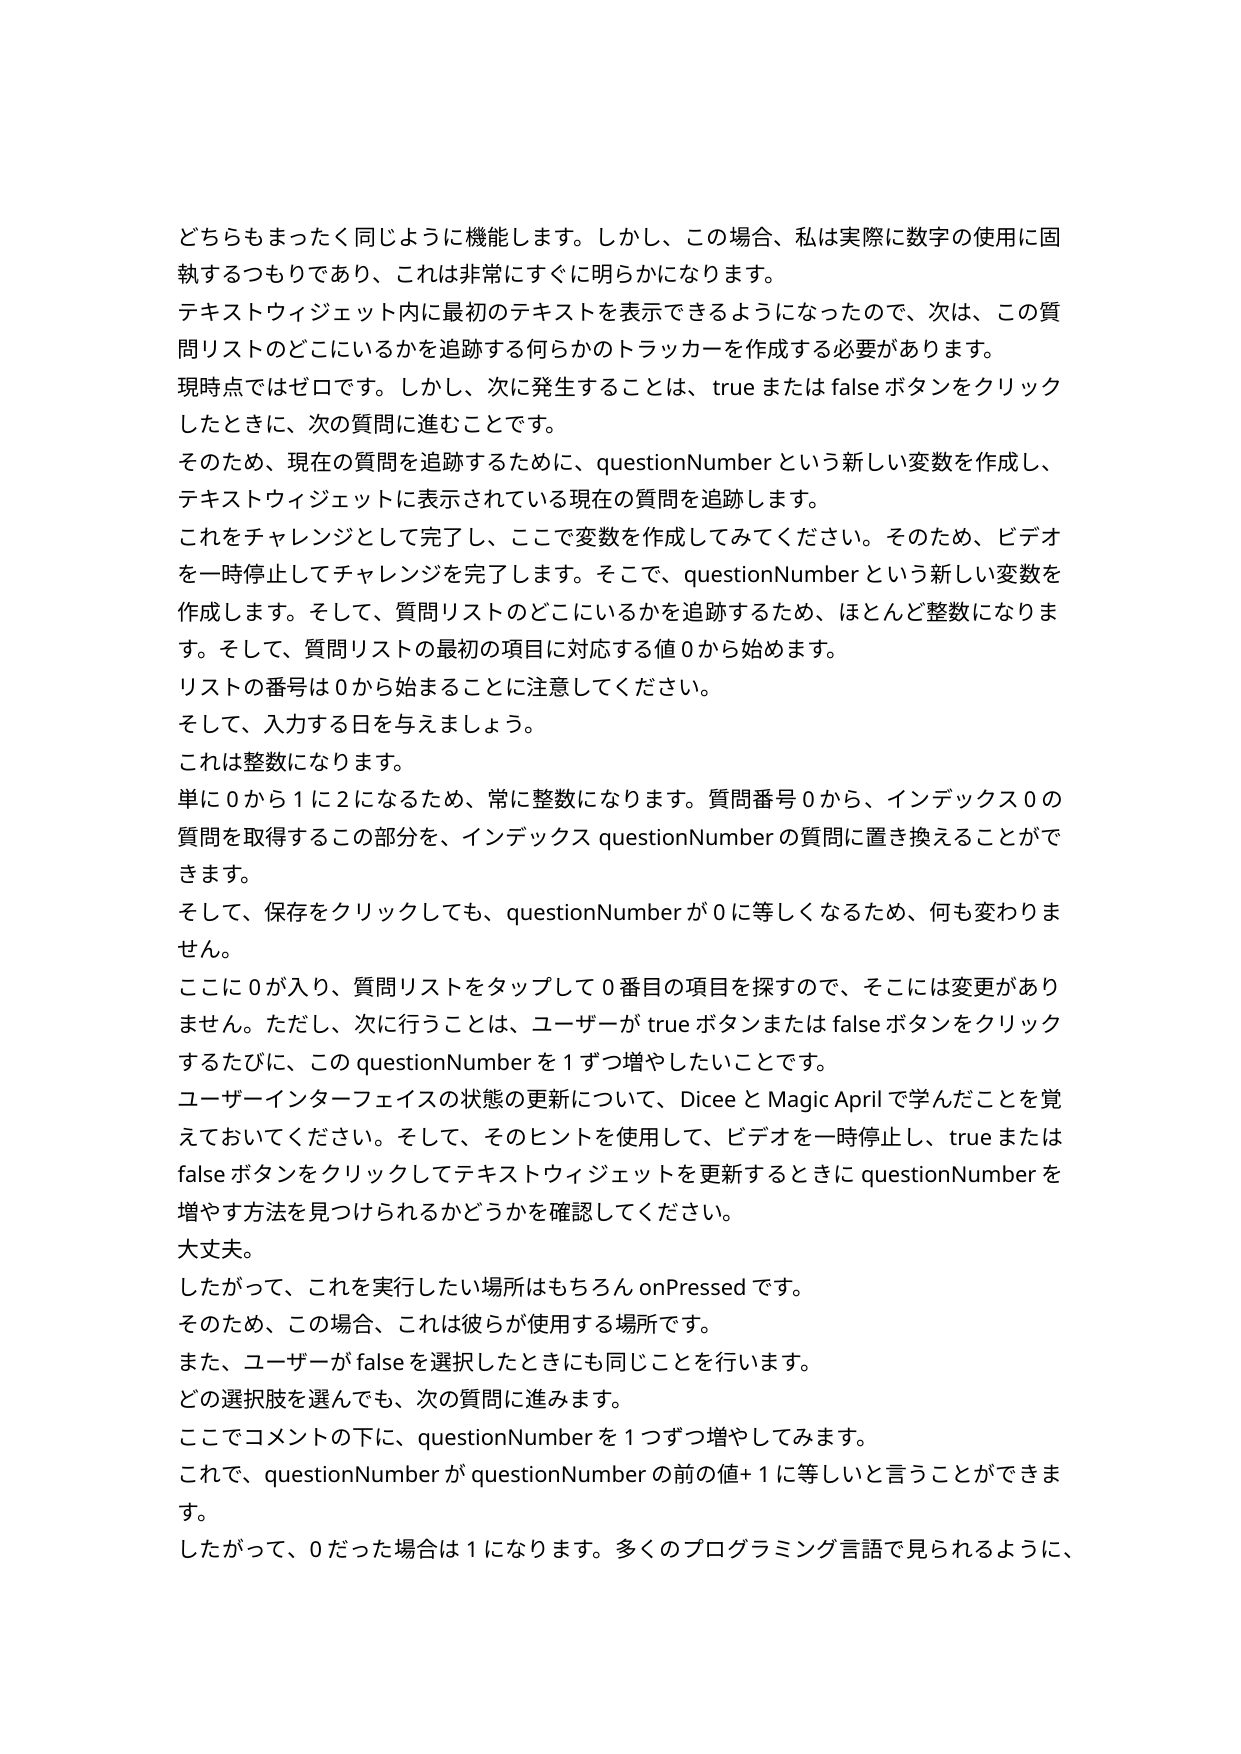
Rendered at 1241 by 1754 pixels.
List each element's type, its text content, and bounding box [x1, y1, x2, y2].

text そして、入力する日を与えましょう。 [177, 704, 1063, 742]
text ここでコメントの下に、questionNumberを1つずつ増やしてみます。 [177, 1417, 1063, 1454]
text そのため、この場合、これは彼らが使用する場所です。 [177, 1304, 1063, 1342]
text これで、questionNumberがquestionNumberの前の値+ 1に等しいと言うことができます。 [177, 1454, 1063, 1529]
text ここに0が入り、質問リストをタップして0番目の項目を探すので、そこには変更がありません。ただし、次に行うことは、ユーザーがtrueボタンまたはfalseボタンをクリックするたびに、このquestionNumberを1ずつ増やしたいことです。 [177, 967, 1063, 1079]
text 単に0から1に2になるため、常に整数になります。質問番号0から、インデックス0の質問を取得するこの部分を、インデックスquestionNumberの質問に置き換えることができます。 [177, 779, 1063, 892]
text また、ユーザーがfalseを選択したときにも同じことを行います。 [177, 1342, 1063, 1379]
text これは整数になります。 [177, 742, 1063, 779]
text したがって、これを実行したい場所はもちろんonPressedです。 [177, 1267, 1063, 1304]
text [177, 1529, 1063, 1567]
text リストの番号は0から始まることに注意してください。 [177, 667, 1063, 704]
text 現時点ではゼロです。しかし、次に発生することは、trueまたはfalseボタンをクリックしたときに、次の質問に進むことです。 [177, 367, 1063, 442]
text テキストウィジェット内に最初のテキストを表示できるようになったので、次は、この質問リストのどこにいるかを追跡する何らかのトラッカーを作成する必要があります。 [177, 292, 1063, 367]
text そして、保存をクリックしても、questionNumberが0に等しくなるため、何も変わりません。 [177, 892, 1063, 967]
text どの選択肢を選んでも、次の質問に進みます。 [177, 1379, 1063, 1417]
text 大丈夫。 [177, 1229, 1063, 1267]
text ユーザーインターフェイスの状態の更新について、DiceeとMagic Aprilで学んだことを覚えておいてください。そして、そのヒントを使用して、ビデオを一時停止し、trueまたはfalseボタンをクリックしてテキストウィジェットを更新するときにquestionNumberを増やす方法を見つけられるかどうかを確認してください。 [177, 1079, 1063, 1229]
text そのため、現在の質問を追跡するために、questionNumberという新しい変数を作成し、テキストウィジェットに表示されている現在の質問を追跡します。 [177, 442, 1063, 517]
text これをチャレンジとして完了し、ここで変数を作成してみてください。そのため、ビデオを一時停止してチャレンジを完了します。そこで、questionNumberという新しい変数を作成します。そして、質問リストのどこにいるかを追跡するため、ほとんど整数になります。そして、質問リストの最初の項目に対応する値0から始めます。 [177, 517, 1063, 667]
text どちらもまったく同じように機能します。しかし、この場合、私は実際に数字の使用に固執するつもりであり、これは非常にすぐに明らかになります。 [177, 217, 1063, 292]
